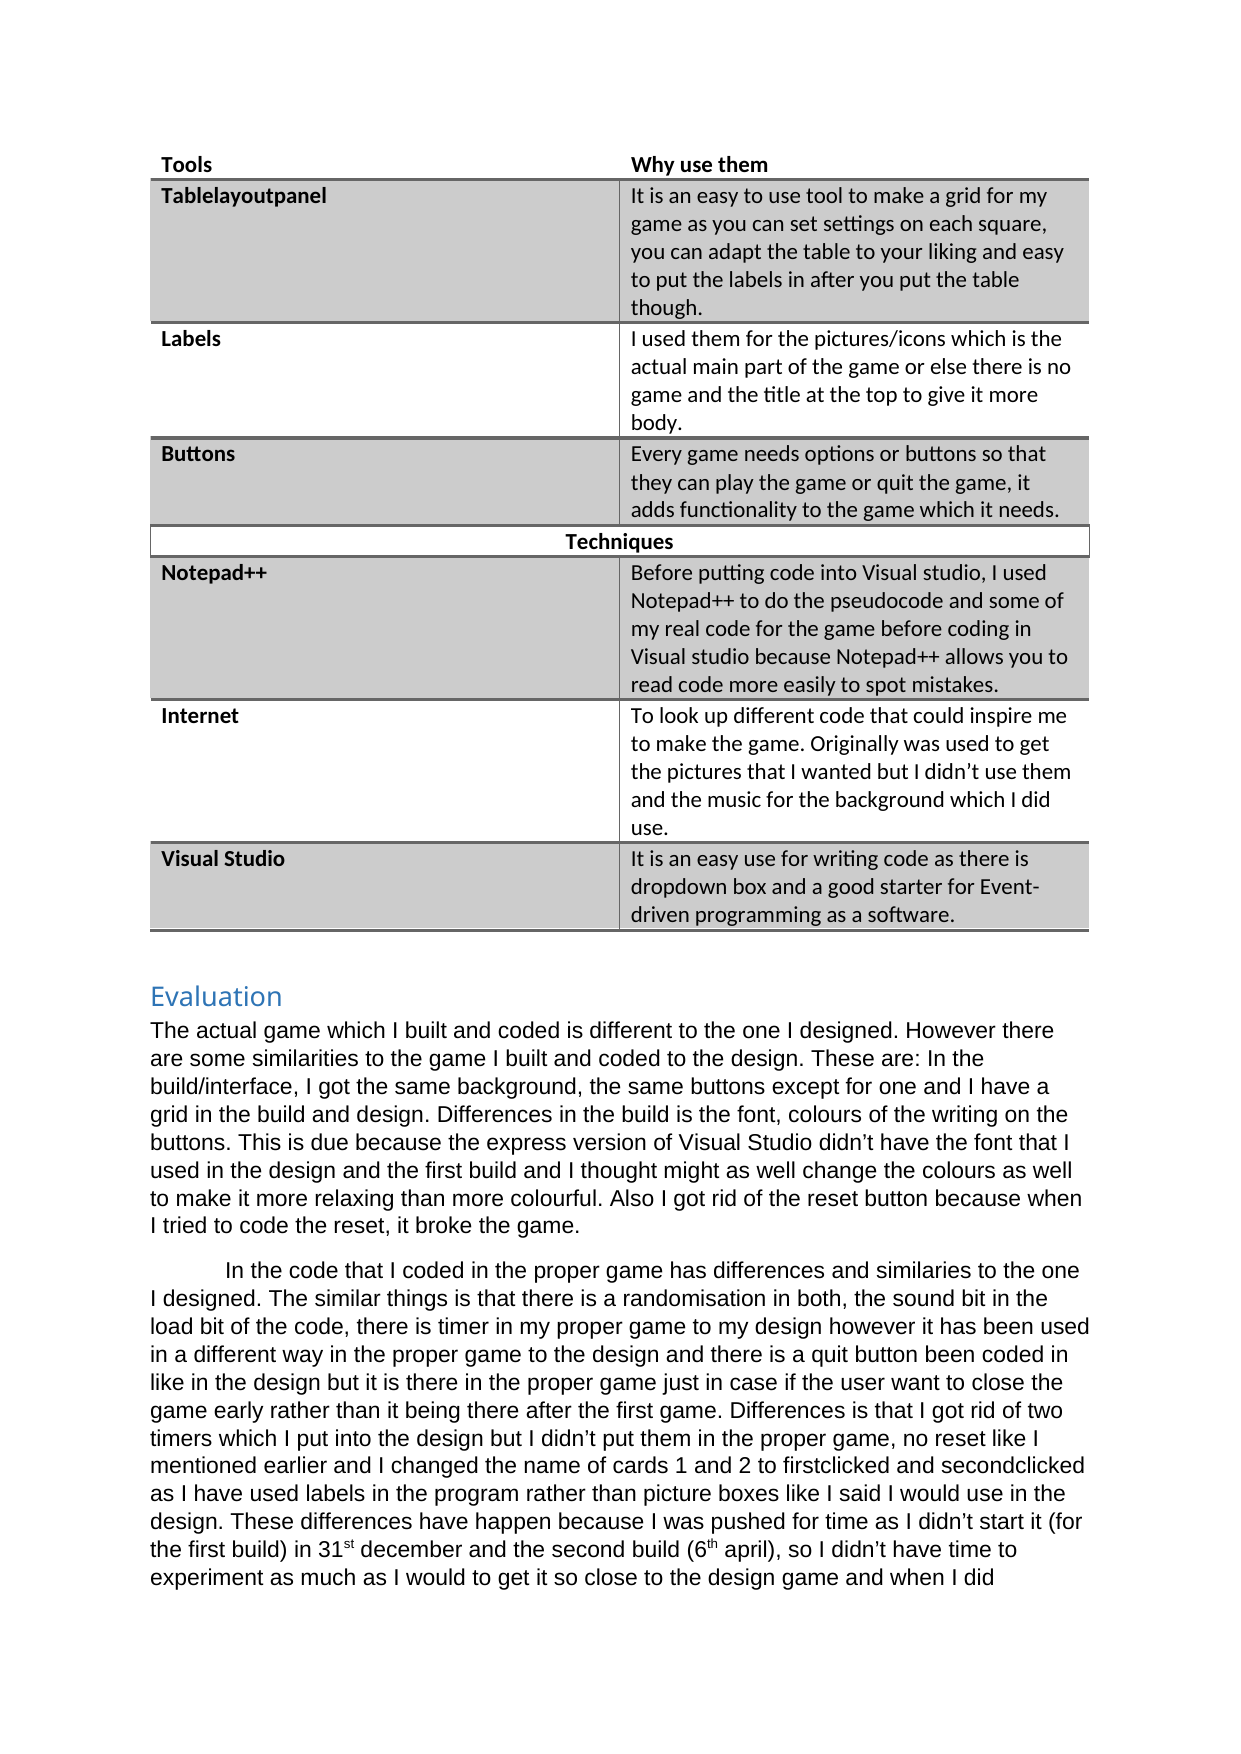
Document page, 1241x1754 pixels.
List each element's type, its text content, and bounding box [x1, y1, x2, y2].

table_cell Labels [150, 322, 619, 436]
table_cell I used them for the pictures/icons which is the actual main part of the game or else there is no game and the title at the top to give it more body. [620, 324, 1089, 436]
table_cell Buttons [150, 437, 619, 524]
table_cell Tablelayoutpanel [150, 179, 619, 321]
table_cell It is an easy to use tool to make a grid for my game as you can set settings on each square, you can adapt the table to your liking and easy to put the labels in after you put the table though. [620, 181, 1089, 321]
text The actual game which I built and coded is different to the one I designed. However there are some similarities to the game I built and coded to the design. These are: In the build/interface, I got the same background, the same buttons except for one and I have a grid in the build and design. Differences in the build is the font, colours of the writing on the buttons. This is due because the express version of Visual Studio didn’t have the font that I used in the design and the first build and I thought might as well change the colours as well to make it more relaxing than more colourful. Also I got rid of the reset button because when I tried to code the reset, it broke the game. [150, 1017, 1090, 1239]
table_cell Notepad++ [150, 558, 619, 698]
table_header Tools [150, 150, 619, 178]
table_cell Before putting code into Visual studio, I used Notepad++ to do the pseudocode and some of my real code for the game before coding in Visual studio because Notepad++ allows you to read code more easily to spot mistakes. [620, 558, 1089, 698]
subtitle Evaluation [150, 978, 1090, 1015]
table_cell To look up different code that could inspire me to make the game. Originally was used to get the pictures that I wanted but I didn’t use them and the music for the background which I did use. [620, 701, 1089, 841]
table_cell Every game needs options or buttons so that they can play the game or quit the game, it adds functionality to the game which it needs. [620, 440, 1089, 524]
table_cell It is an easy use for writing code as there is dropdown box and a good starter for Event-driven programming as a software. [620, 844, 1089, 928]
table_cell Visual Studio [150, 842, 619, 928]
table_cell Internet [150, 699, 619, 841]
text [150, 1257, 1090, 1590]
table_cell Techniques [151, 527, 1089, 555]
table_header Why use them [620, 150, 1089, 178]
